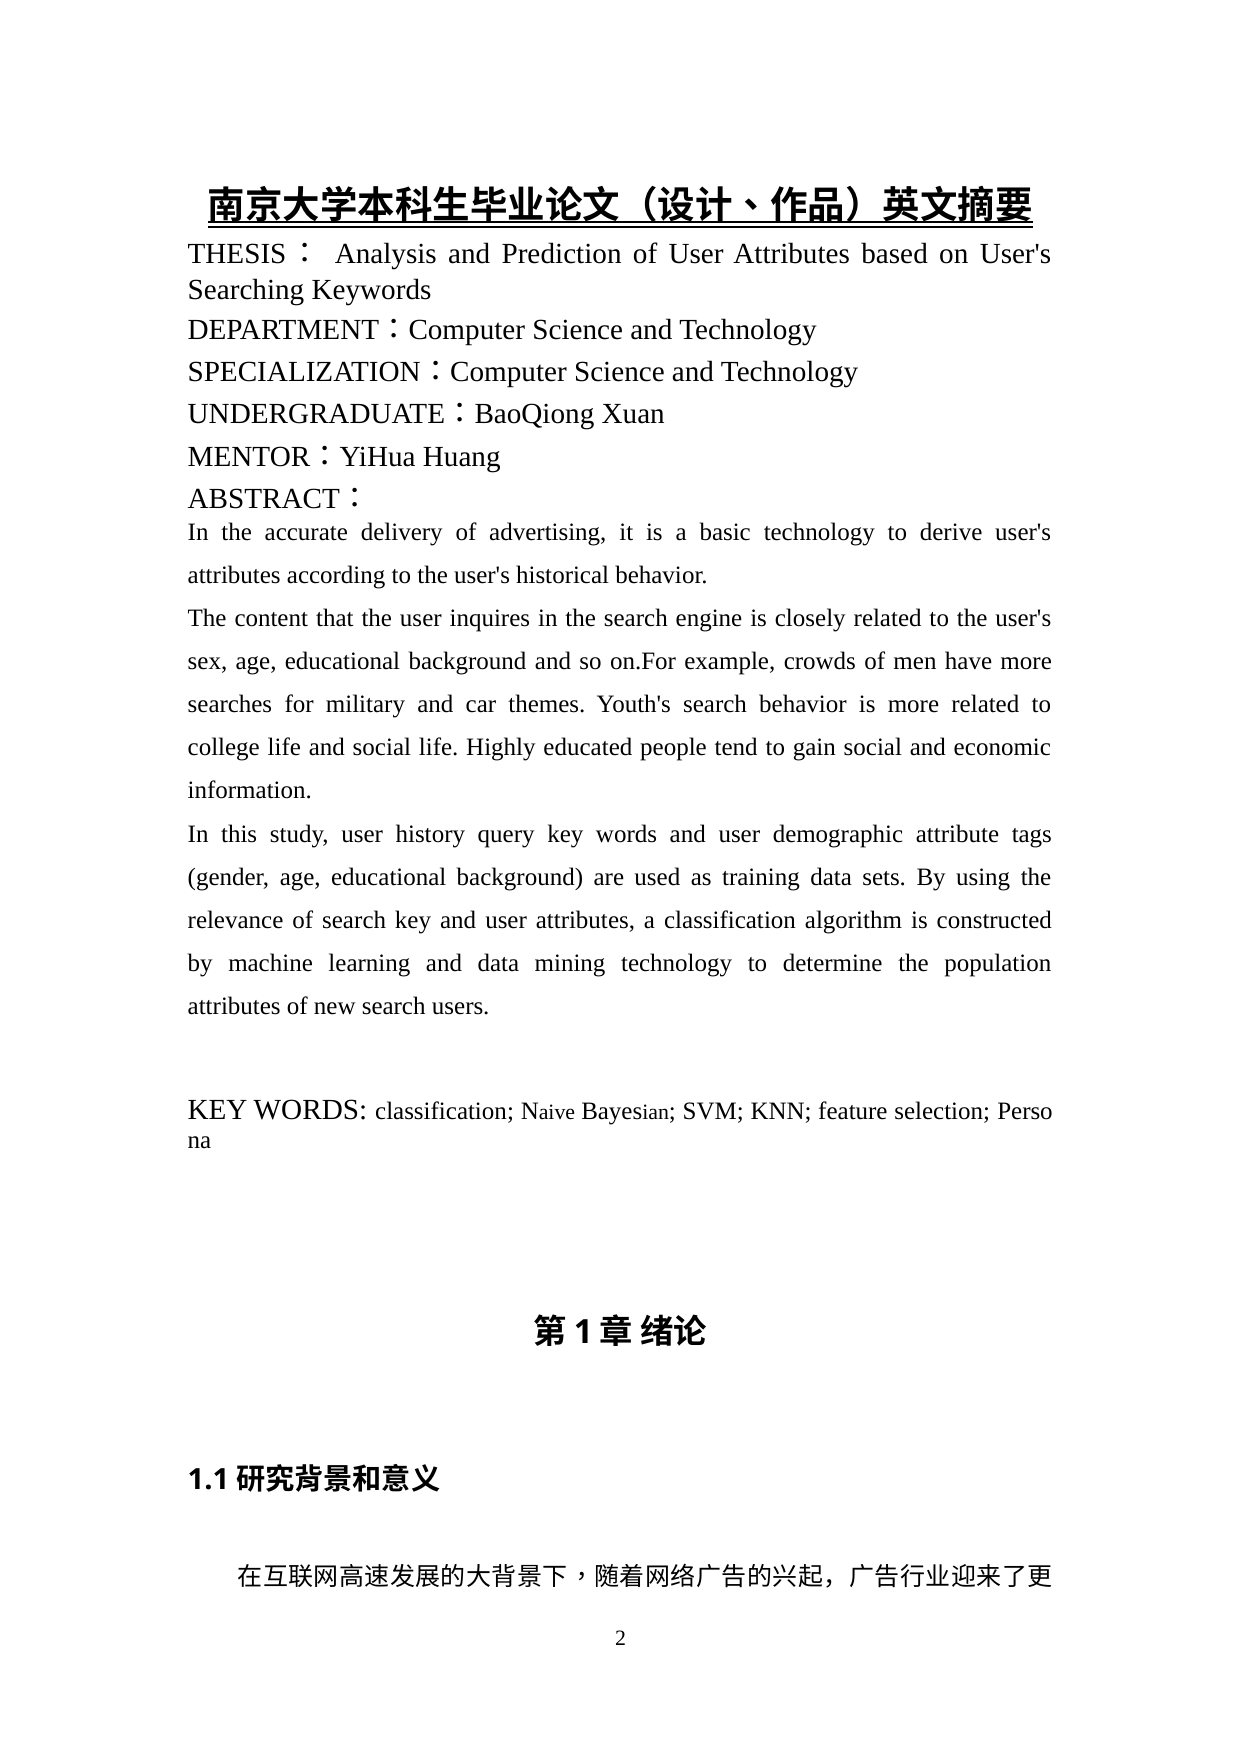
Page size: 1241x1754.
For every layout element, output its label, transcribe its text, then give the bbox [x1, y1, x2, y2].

text 第1章 绪论 [187, 1304, 1053, 1353]
text UNDERGRADUATE：BaoQiong Xuan [187, 390, 1053, 432]
text 南京大学本科生毕业论文（设计、作品）英文摘要 [187, 175, 1053, 229]
text In this study, user history query key words and user demographic attribute tags (gender, age, educational background) are used as training data sets. By using the relevance of search key and user attributes, a classification algorithm is constructed by machine learning and data mining technology to determine the population attributes of new search users. [187, 819, 1053, 1020]
text MENTOR：YiHua Huang [187, 432, 1053, 474]
text ABSTRACT： [187, 474, 1053, 517]
text DEPARTMENT：Computer Science and Technology [187, 305, 1053, 348]
text In the accurate delivery of advertising, it is a basic technology to derive user's attributes according to the user's historical behavior. [187, 517, 1053, 589]
text THESIS： Analysis and Prediction of User Attributes based on User's Searching Keywords [187, 229, 1053, 305]
text The content that the user inquires in the search engine is closely related to the user's sex, age, educational background and so on.For example, crowds of men have more searches for military and car themes. Youth's search behavior is more related to college life and social life. Highly educated people tend to gain social and economic information. [187, 603, 1053, 804]
text SPECIALIZATION：Computer Science and Technology [187, 348, 1053, 390]
text 1.1 研究背景和意义 [187, 1456, 1053, 1498]
text KEY WORDS: classification; Naive Bayesian; SVM; KNN; feature selection; Persona [187, 1092, 1053, 1154]
